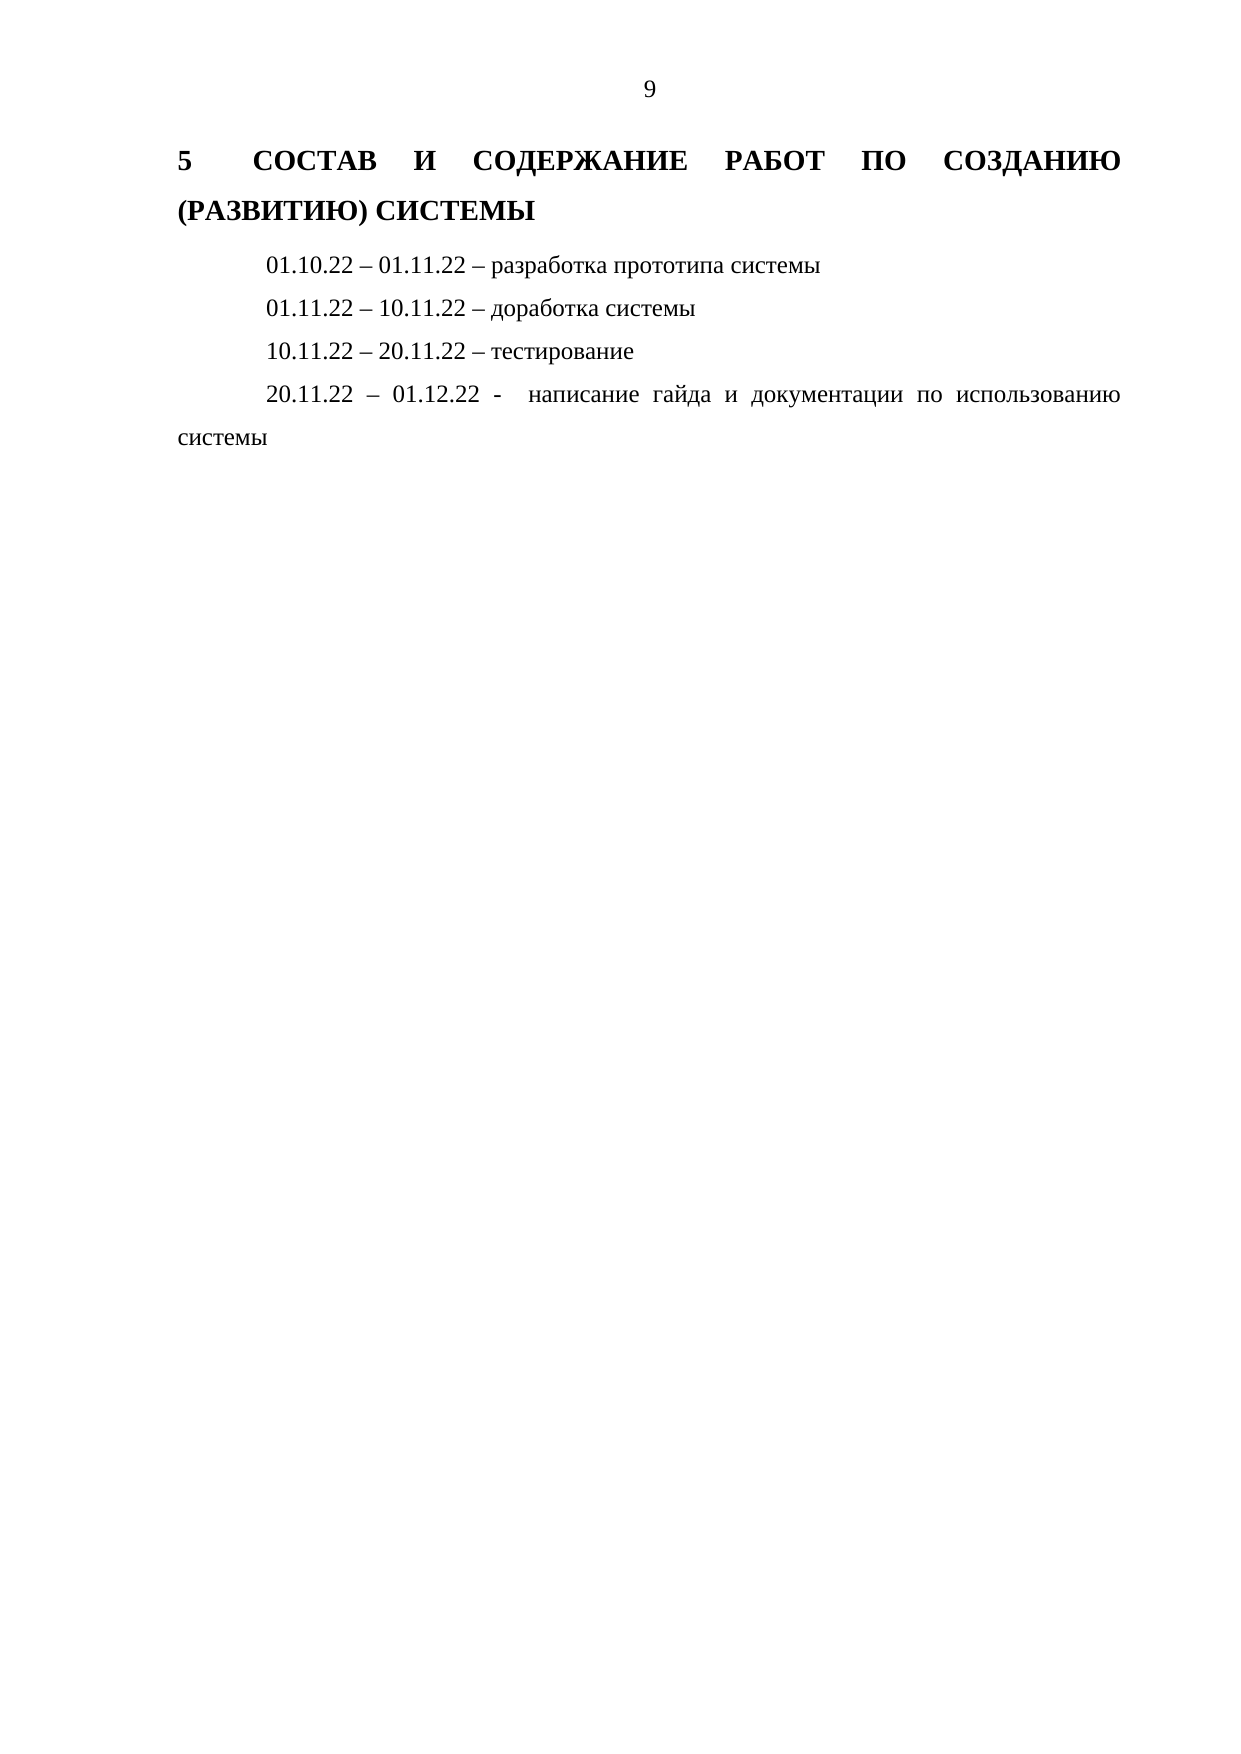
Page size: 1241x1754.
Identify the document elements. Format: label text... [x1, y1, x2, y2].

list СОСТАВ И СОДЕРЖАНИЕ РАБОТ ПО СОЗДАНИЮ (РАЗВИТИЮ) СИСТЕМЫ [177, 143, 1122, 227]
text 01.10.22 – 01.11.22 – разработка прототипа системы [177, 250, 1122, 279]
text 20.11.22 – 01.12.22 - написание гайда и документации по использованию системы [177, 379, 1122, 451]
text 10.11.22 – 20.11.22 – тестирование [177, 336, 1122, 365]
text 01.11.22 – 10.11.22 – доработка системы [177, 293, 1122, 322]
